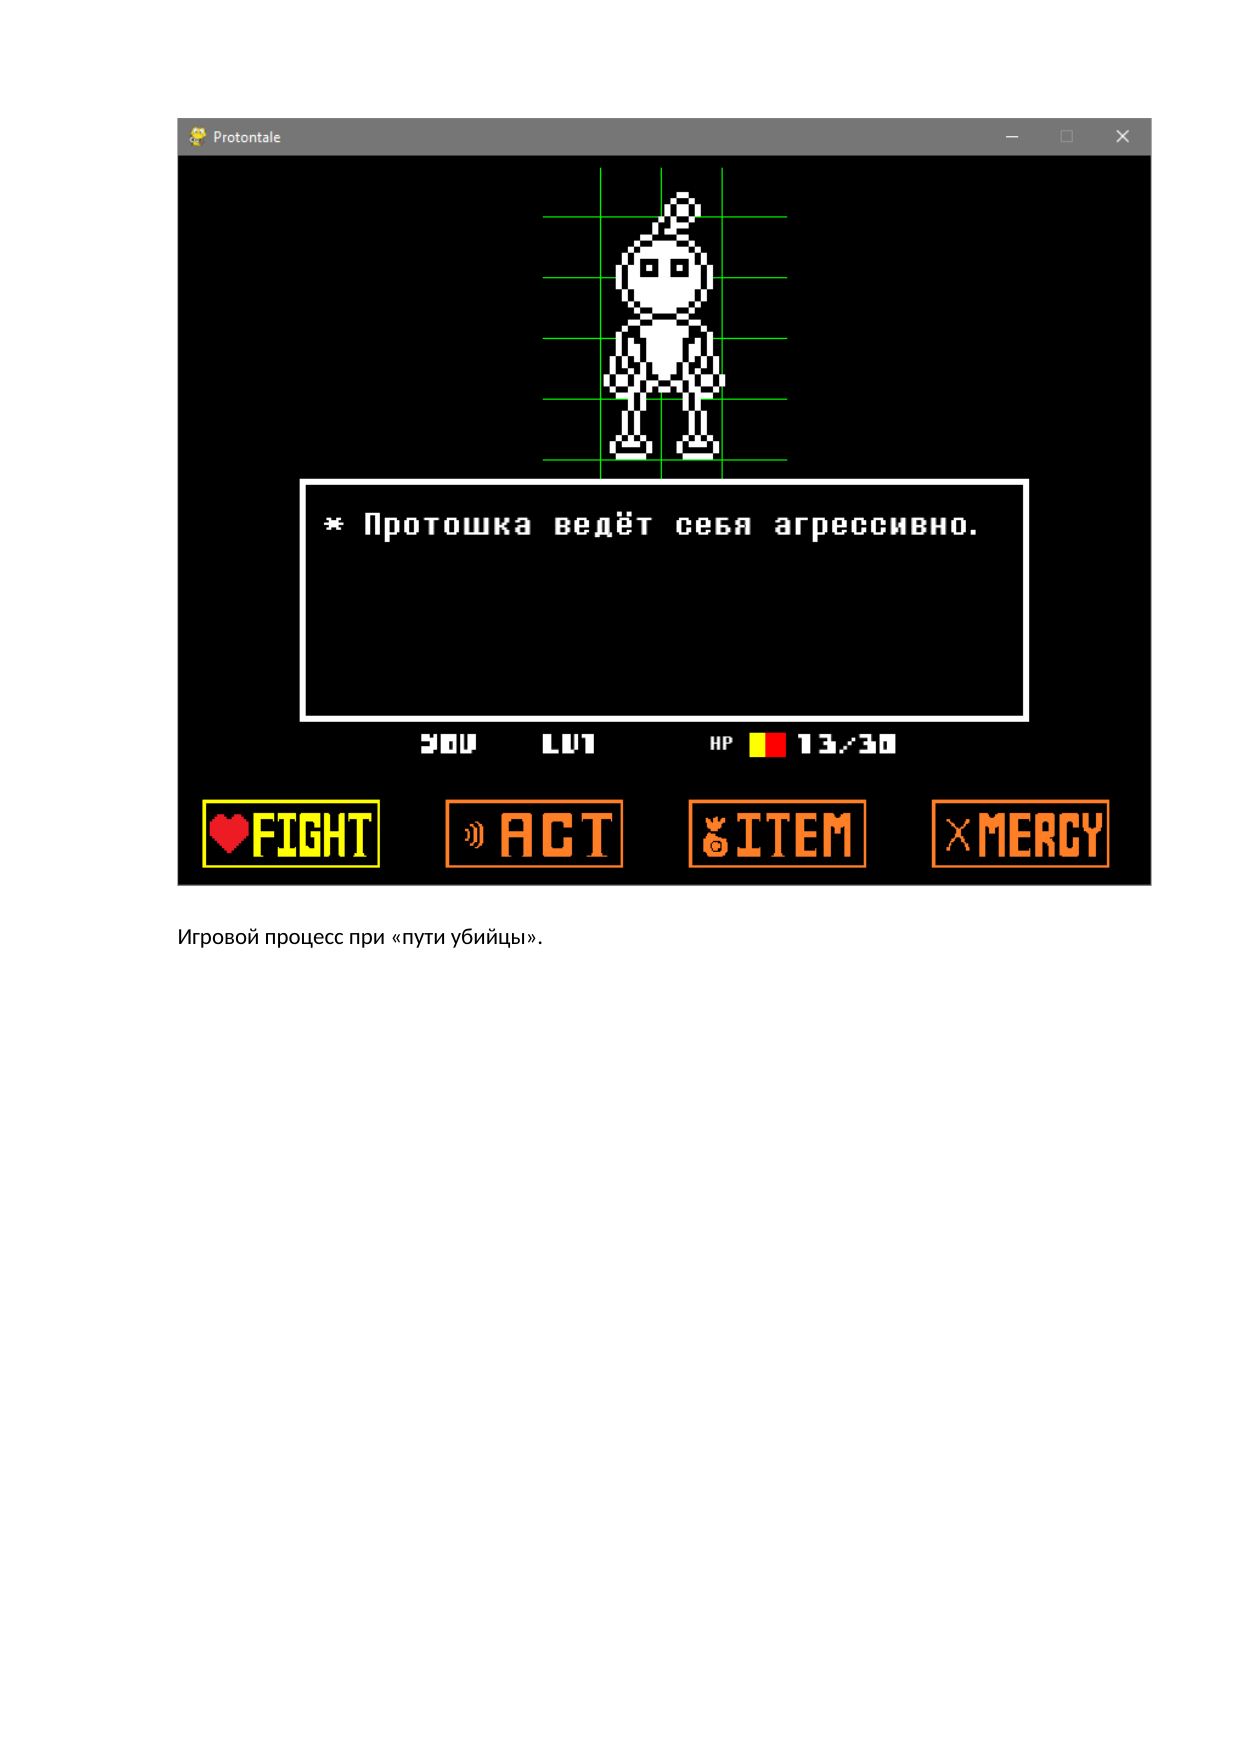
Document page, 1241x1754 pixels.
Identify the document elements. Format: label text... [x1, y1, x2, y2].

text Игровой процесс при «пути убийцы». [177, 886, 1152, 950]
picture [177, 118, 1152, 886]
